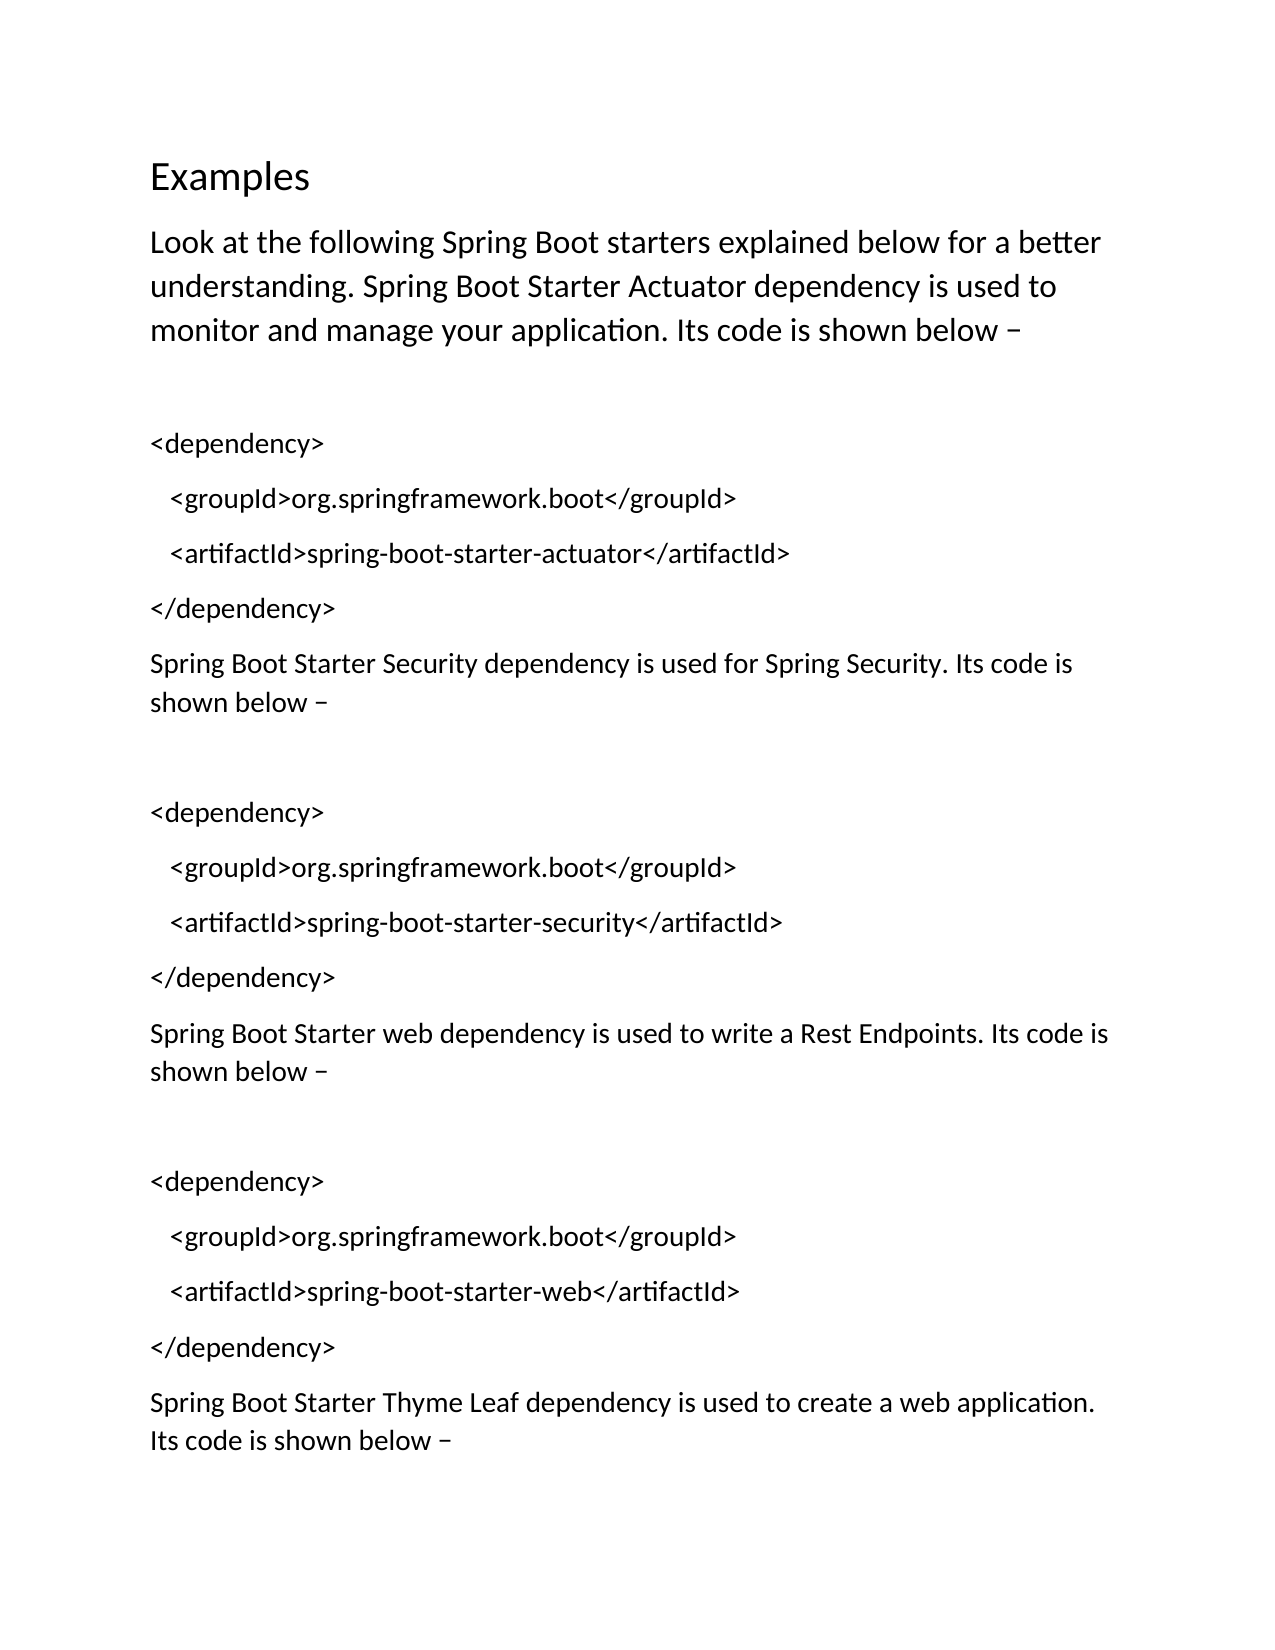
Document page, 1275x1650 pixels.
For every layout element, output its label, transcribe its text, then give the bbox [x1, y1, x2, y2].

text <artifactId>spring-boot-starter-web</artifactId> [150, 1273, 1125, 1309]
text </dependency> [150, 1329, 1125, 1364]
text Spring Boot Starter web dependency is used to write a Rest Endpoints. Its code is shown below − [150, 1015, 1125, 1089]
text Examples [150, 150, 1125, 201]
text <artifactId>spring-boot-starter-actuator</artifactId> [150, 535, 1125, 571]
text <groupId>org.springframework.boot</groupId> [150, 1218, 1125, 1254]
text <dependency> [150, 425, 1125, 461]
text Spring Boot Starter Thyme Leaf dependency is used to create a web application. Its code is shown below − [150, 1384, 1125, 1458]
text <dependency> [150, 794, 1125, 830]
text Spring Boot Starter Security dependency is used for Spring Security. Its code is shown below − [150, 646, 1125, 720]
text </dependency> [150, 959, 1125, 995]
text <artifactId>spring-boot-starter-security</artifactId> [150, 904, 1125, 940]
text Look at the following Spring Boot starters explained below for a better understanding. Spring Boot Starter Actuator dependency is used to monitor and manage your application. Its code is shown below − [150, 222, 1125, 350]
text </dependency> [150, 591, 1125, 626]
text <dependency> [150, 1163, 1125, 1199]
text <groupId>org.springframework.boot</groupId> [150, 849, 1125, 885]
text <groupId>org.springframework.boot</groupId> [150, 480, 1125, 516]
